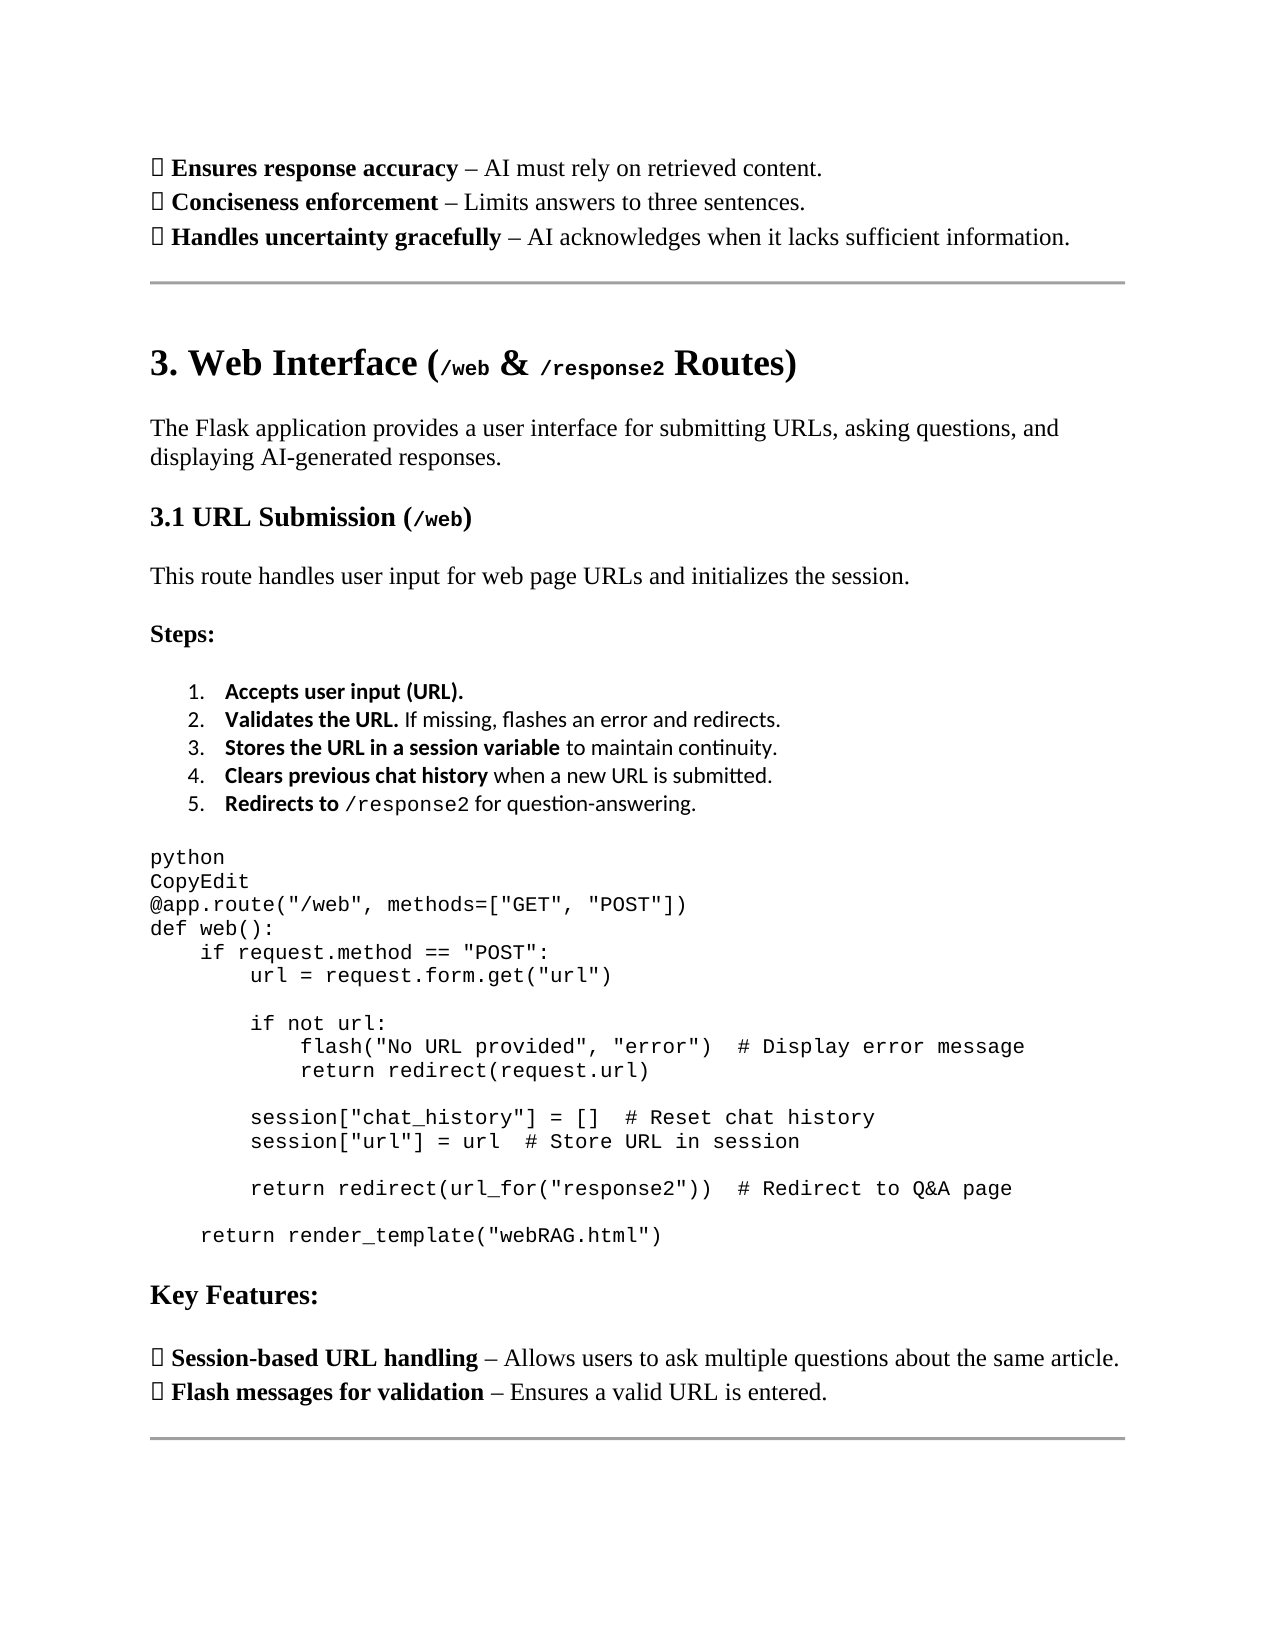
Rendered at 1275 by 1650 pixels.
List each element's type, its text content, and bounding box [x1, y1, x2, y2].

text This route handles user input for web page URLs and initializes the session. [150, 561, 1125, 590]
text return redirect(url_for("response2")) # Redirect to Q&A page [150, 1178, 1125, 1202]
subtitle 3. Web Interface (/web & /response2 Routes) [150, 341, 1125, 384]
text The Flask application provides a user interface for submitting URLs, asking questions, and displaying AI-generated responses. [150, 413, 1125, 471]
subtitle 3.1 URL Submission (/web) [150, 500, 1125, 532]
list Stores the URL in a session variable to maintain continuity. [187, 733, 1125, 761]
subtitle Steps: [150, 619, 1125, 648]
list Clears previous chat history when a new URL is submitted. [187, 761, 1125, 789]
text python [150, 847, 1125, 871]
text ✅ Ensures response accuracy – AI must rely on retrieved content. ✅ Conciseness enforcement – Limits answers to three sentences. ✅ Handles uncertainty gracefully – AI acknowledges when it lacks sufficient information. [150, 150, 1125, 252]
text CopyEdit [150, 871, 1125, 894]
subtitle Key Features: [150, 1278, 1125, 1311]
text return render_template("webRAG.html") [150, 1225, 1125, 1249]
text url = request.form.get("url") [150, 965, 1125, 989]
text session["url"] = url # Store URL in session [150, 1131, 1125, 1154]
list Redirects to /response2 for question-answering. [187, 789, 1125, 818]
text session["chat_history"] = [] # Reset chat history [150, 1107, 1125, 1131]
list Validates the URL. If missing, flashes an error and redirects. [187, 705, 1125, 733]
list Accepts user input (URL). [187, 677, 1125, 705]
text def web(): [150, 918, 1125, 942]
text if request.method == "POST": [150, 942, 1125, 965]
text flash("No URL provided", "error") # Display error message [150, 1036, 1125, 1060]
text return redirect(request.url) [150, 1060, 1125, 1083]
text if not url: [150, 1013, 1125, 1036]
text @app.route("/web", methods=["GET", "POST"]) [150, 894, 1125, 918]
text ✅ Session-based URL handling – Allows users to ask multiple questions about the same article. ✅ Flash messages for validation – Ensures a valid URL is entered. [150, 1340, 1125, 1408]
